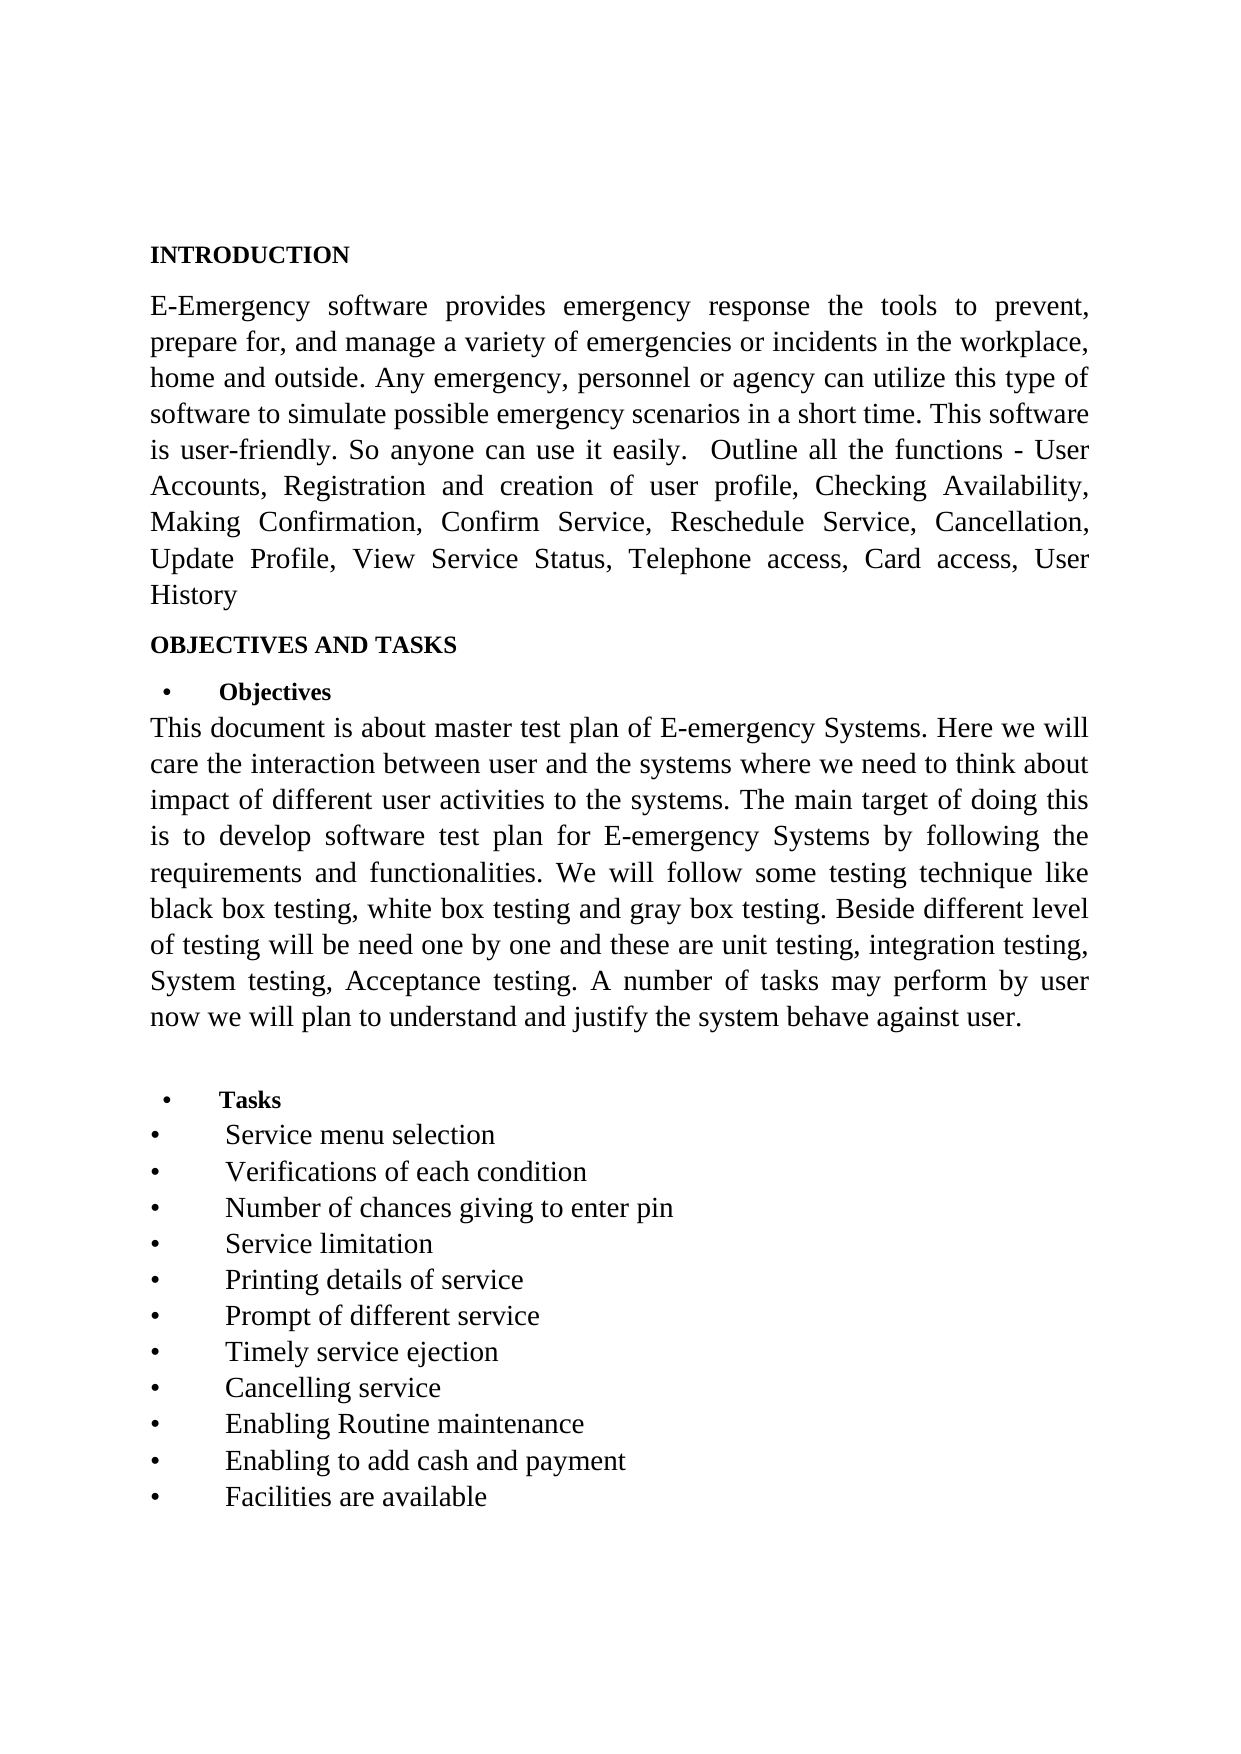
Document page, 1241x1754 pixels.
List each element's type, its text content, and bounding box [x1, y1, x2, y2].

list Service menu selection [150, 1117, 1090, 1151]
list Printing details of service [150, 1262, 1090, 1296]
list Enabling Routine maintenance [150, 1407, 1090, 1440]
text INTRODUCTION [150, 240, 1090, 269]
list Service limitation [150, 1226, 1090, 1259]
list Enabling to add cash and payment [150, 1443, 1090, 1476]
text This document is about master test plan of E-emergency Systems. Here we will care the interaction between user and the systems where we need to think about impact of different user activities to the systems. The main target of doing this is to develop software test plan for E-emergency Systems by following the requirements and functionalities. We will follow some testing technique like black box testing, white box testing and gray box testing. Beside different level of testing will be need one by one and these are unit testing, integration testing, System testing, Acceptance testing. A number of tasks may perform by user now we will plan to understand and justify the system behave against user. [150, 710, 1090, 1033]
list Verifications of each condition [150, 1154, 1090, 1187]
list Tasks [162, 1085, 1090, 1113]
text OBJECTIVES AND TASKS [150, 630, 1090, 658]
list Prompt of different service [150, 1298, 1090, 1332]
list Timely service ejection [150, 1334, 1090, 1368]
text E-Emergency software provides emergency response the tools to prevent, prepare for, and manage a variety of emergencies or incidents in the workplace, home and outside. Any emergency, personnel or agency can utilize this type of software to simulate possible emergency scenarios in a short time. This software is user-friendly. So anyone can use it easily. Outline all the functions - User Accounts, Registration and creation of user profile, Checking Availability, Making Confirmation, Confirm Service, Reschedule Service, Cancellation, Update Profile, View Service Status, Telephone access, Card access, User History [150, 288, 1090, 610]
list Objectives [162, 677, 1090, 706]
list Cancelling service [150, 1371, 1090, 1404]
list Number of chances giving to enter pin [150, 1190, 1090, 1223]
list Facilities are available [150, 1479, 1090, 1512]
